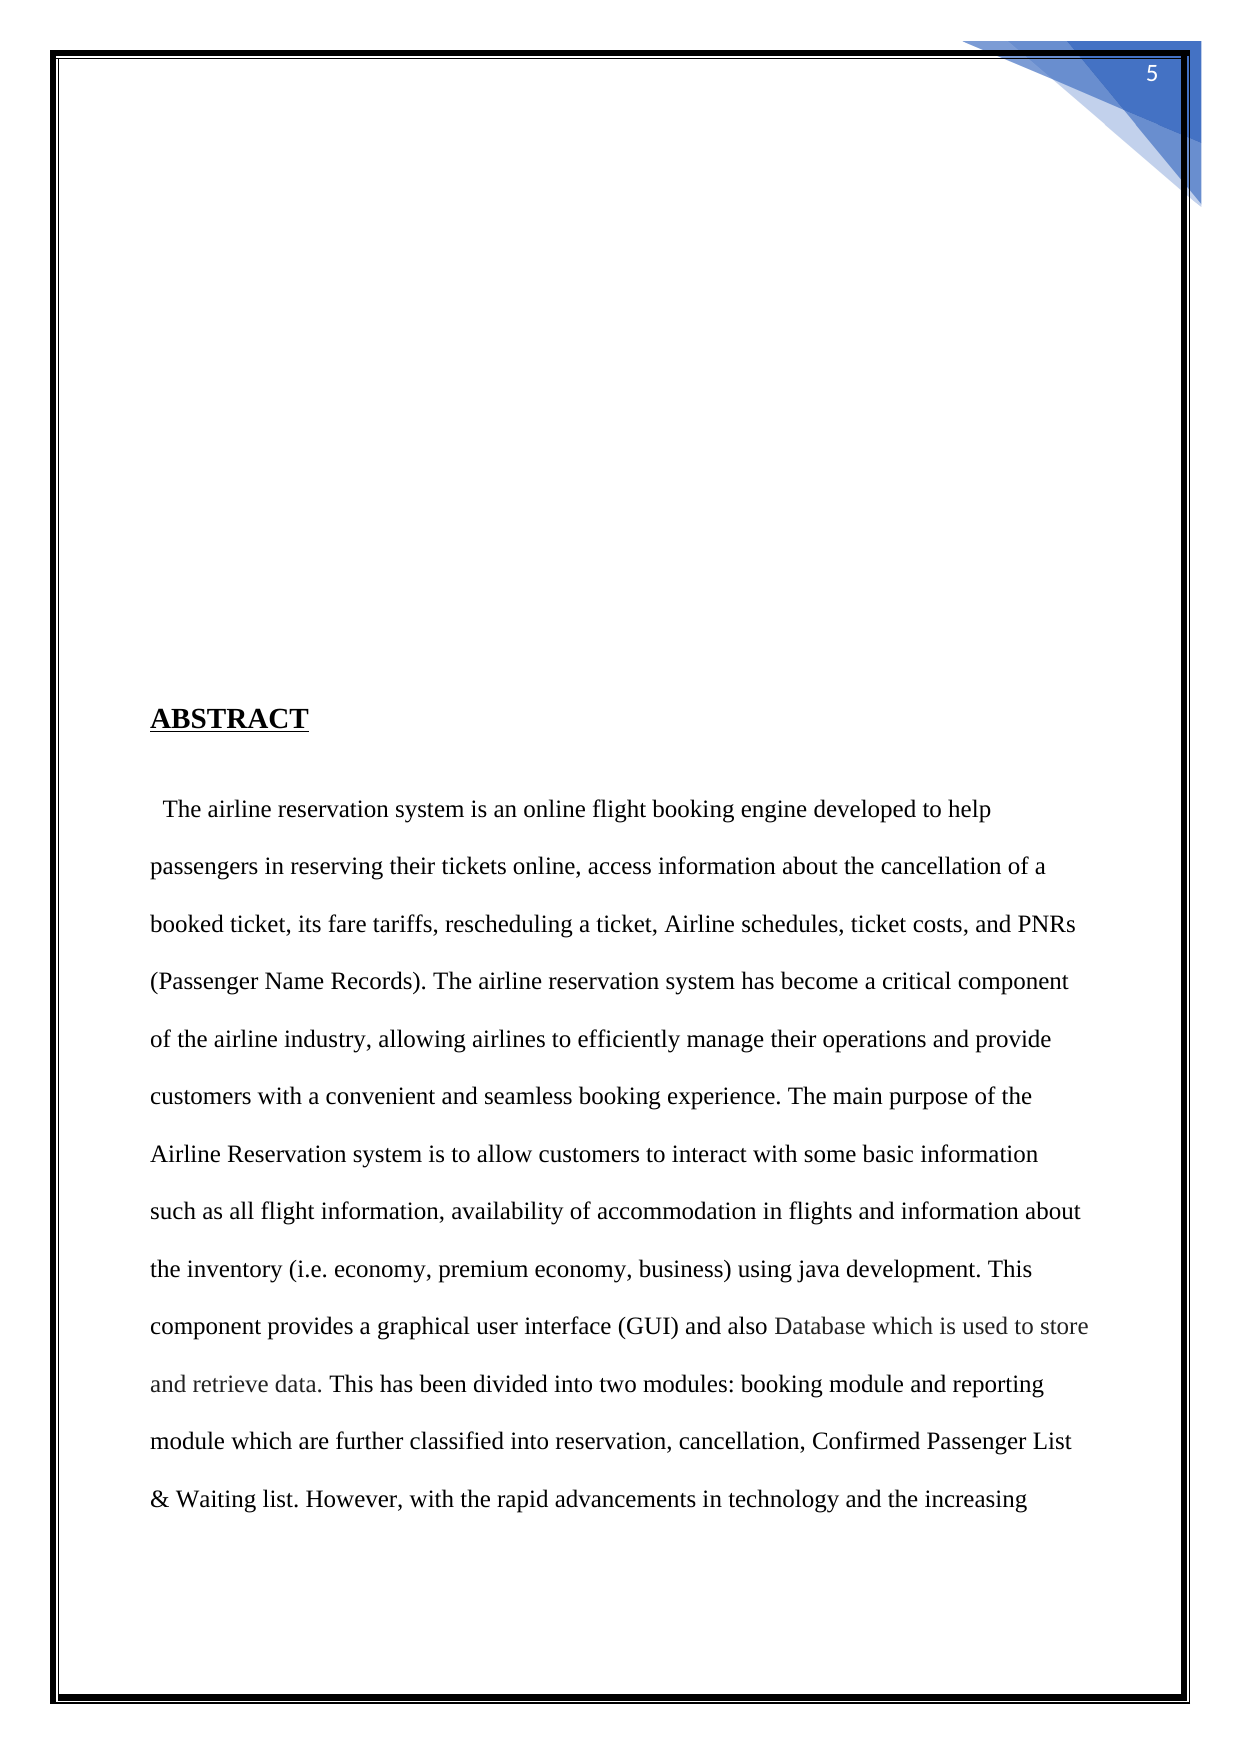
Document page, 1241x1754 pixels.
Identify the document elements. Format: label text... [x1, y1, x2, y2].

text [150, 794, 1090, 1512]
picture [962, 41, 1202, 207]
text ABSTRACT [150, 702, 1090, 735]
picture [962, 59, 1181, 207]
